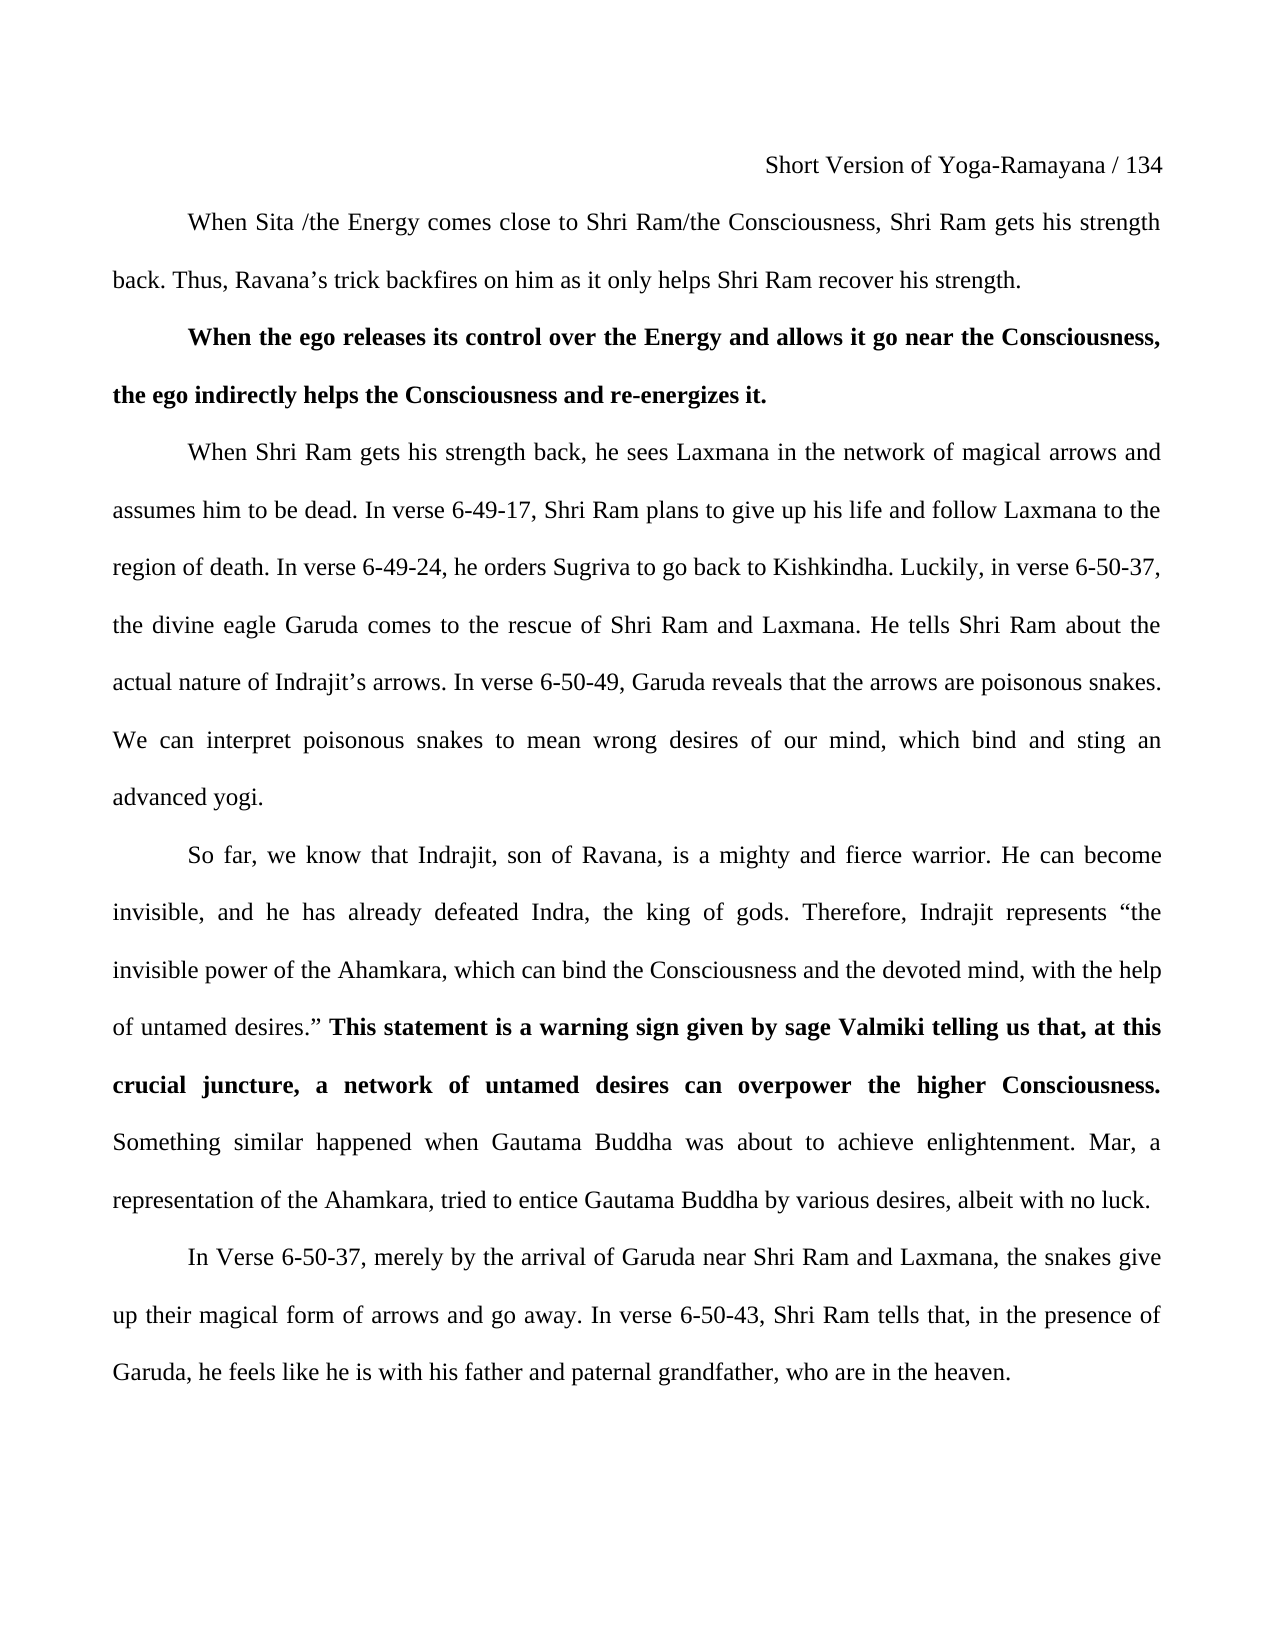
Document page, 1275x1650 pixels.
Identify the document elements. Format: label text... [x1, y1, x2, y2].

text When Shri Ram gets his strength back, he sees Laxmana in the network of magical arrows and assumes him to be dead. In verse 6-49-17, Shri Ram plans to give up his life and follow Laxmana to the region of death. In verse 6-49-24, he orders Sugriva to go back to Kishkindha. Luckily, in verse 6-50-37, the divine eagle Garuda comes to the rescue of Shri Ram and Laxmana. He tells Shri Ram about the actual nature of Indrajit’s arrows. In verse 6-50-49, Garuda reveals that the arrows are poisonous snakes. We can interpret poisonous snakes to mean wrong desires of our mind, which bind and sting an advanced yogi. [112, 437, 1162, 811]
text So far, we know that Indrajit, son of Ravana, is a mighty and fierce warrior. He can become invisible, and he has already defeated Indra, the king of gods. Therefore, Indrajit represents “the invisible power of the Ahamkara, which can bind the Consciousness and the devoted mind, with the help of untamed desires.” This statement is a warning sign given by sage Valmiki telling us that, at this crucial juncture, a network of untamed desires can overpower the higher Consciousness. Something similar happened when Gautama Buddha was about to achieve enlightenment. Mar, a representation of the Ahamkara, tried to entice Gautama Buddha by various desires, albeit with no luck. [112, 840, 1162, 1214]
text When the ego releases its control over the Energy and allows it go near the Consciousness, the ego indirectly helps the Consciousness and re-energizes it. [112, 322, 1162, 409]
text When Sita /the Energy comes close to Shri Ram/the Consciousness, Shri Ram gets his strength back. Thus, Ravana’s trick backfires on him as it only helps Shri Ram recover his strength. [112, 207, 1162, 294]
